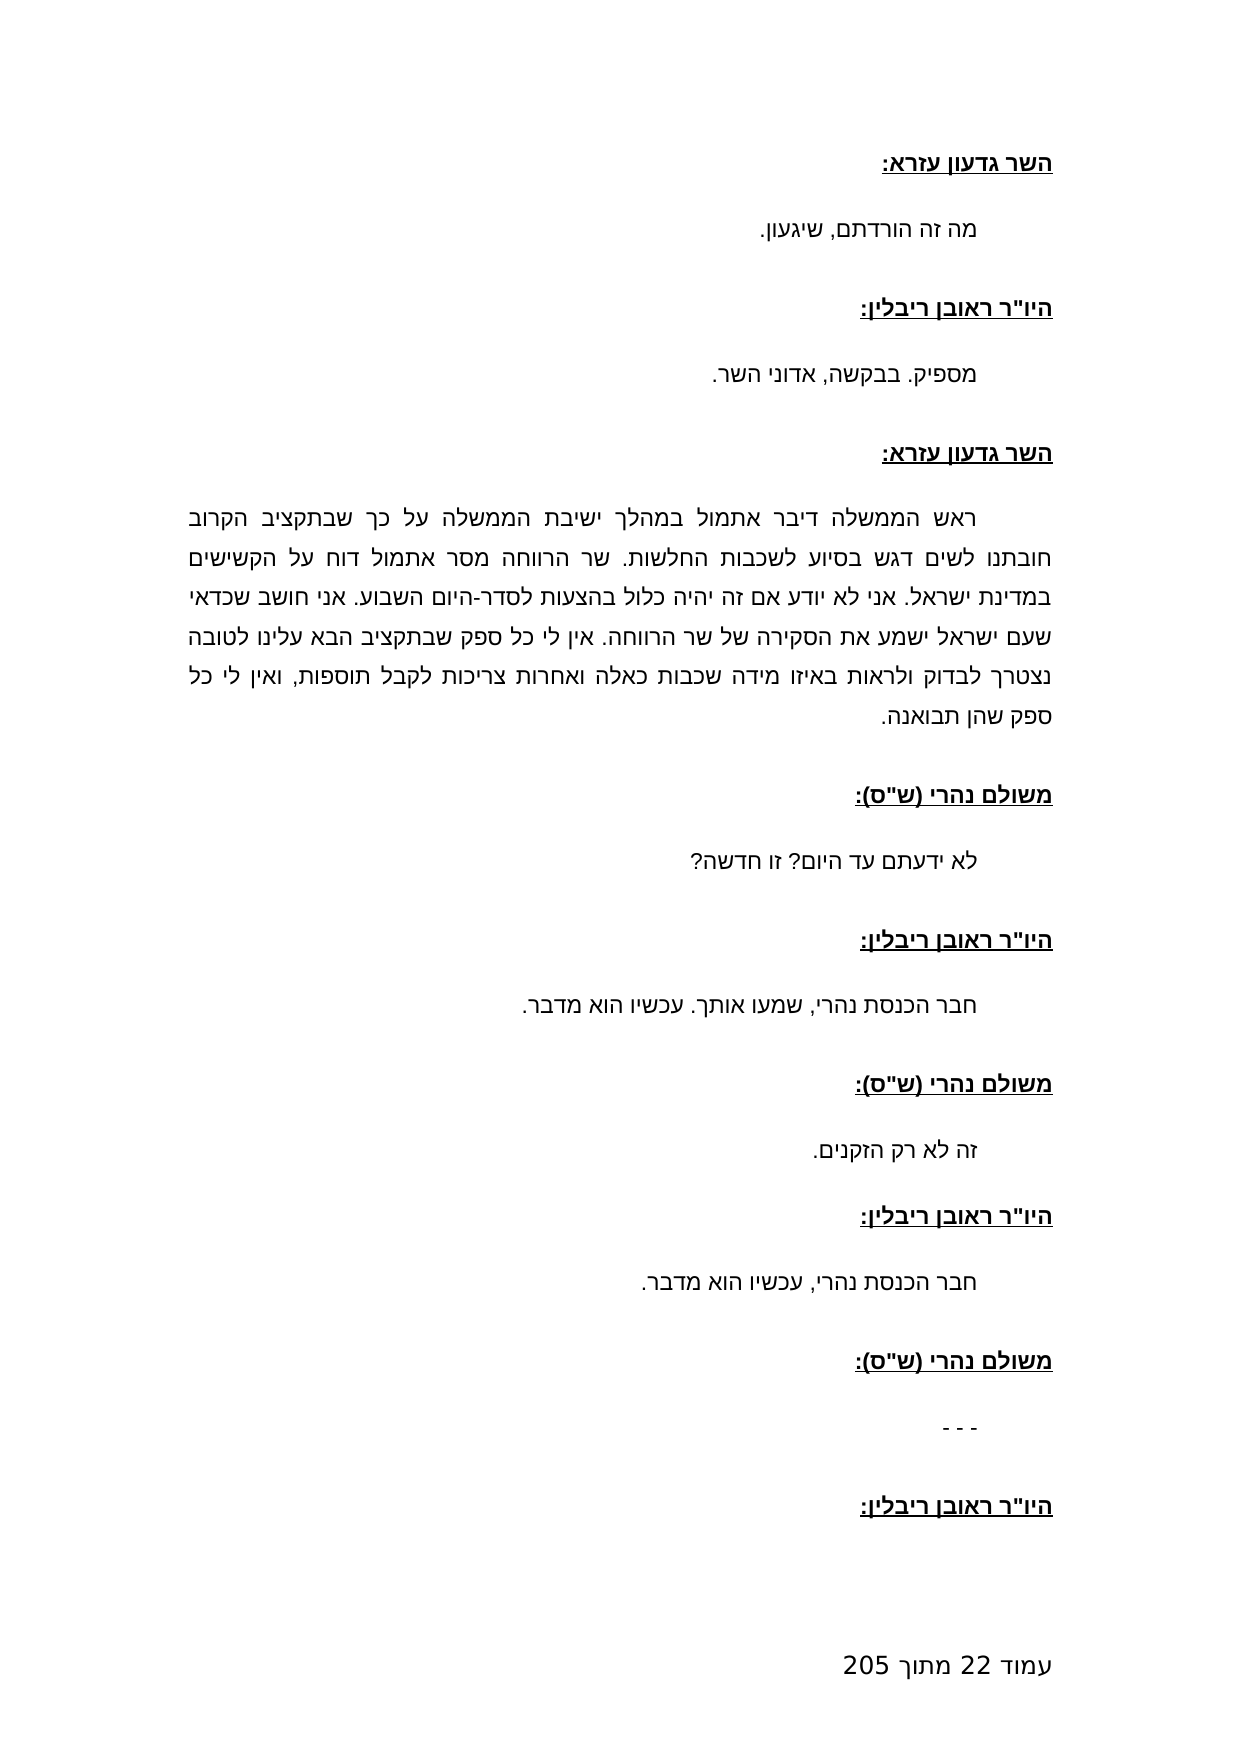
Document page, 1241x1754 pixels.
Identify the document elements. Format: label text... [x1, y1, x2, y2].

text השר גדעון עזרא: [187, 439, 1053, 466]
text ראש הממשלה דיבר אתמול במהלך ישיבת הממשלה על כך שבתקציב הקרוב חובתנו לשים דגש בסיוע לשכבות החלשות. שר הרווחה מסר אתמול דוח על הקשישים במדינת ישראל. אני לא יודע אם זה יהיה כלול בהצעות לסדר-היום השבוע. אני חושב שכדאי שעם ישראל ישמע את הסקירה של שר הרווחה. אין לי כל ספק שבתקציב הבא עלינו לטובה נצטרך לבדוק ולראות באיזו מידה שכבות כאלה ואחרות צריכות לקבל תוספות, ואין לי כל ספק שהן תבואנה. [187, 505, 1053, 729]
text משולם נהרי (ש"ס): [187, 1348, 1053, 1374]
text היו"ר ראובן ריבלין: [187, 1493, 1053, 1519]
text משולם נהרי (ש"ס): [187, 1071, 1053, 1098]
text היו"ר ראובן ריבלין: [187, 927, 1053, 953]
text - - - [187, 1414, 1053, 1440]
text חבר הכנסת נהרי, עכשיו הוא מדבר. [187, 1269, 1053, 1295]
text מה זה הורדתם, שיגעון. [187, 216, 1053, 242]
text השר גדעון עזרא: [187, 150, 1053, 176]
text היו"ר ראובן ריבלין: [187, 1203, 1053, 1229]
text זה לא רק הזקנים. [187, 1137, 1053, 1163]
text חבר הכנסת נהרי, שמעו אותך. עכשיו הוא מדבר. [187, 992, 1053, 1019]
text היו"ר ראובן ריבלין: [187, 295, 1053, 321]
text לא ידעתם עד היום? זו חדשה? [187, 848, 1053, 874]
text משולם נהרי (ש"ס): [187, 782, 1053, 808]
text מספיק. בבקשה, אדוני השר. [187, 361, 1053, 387]
